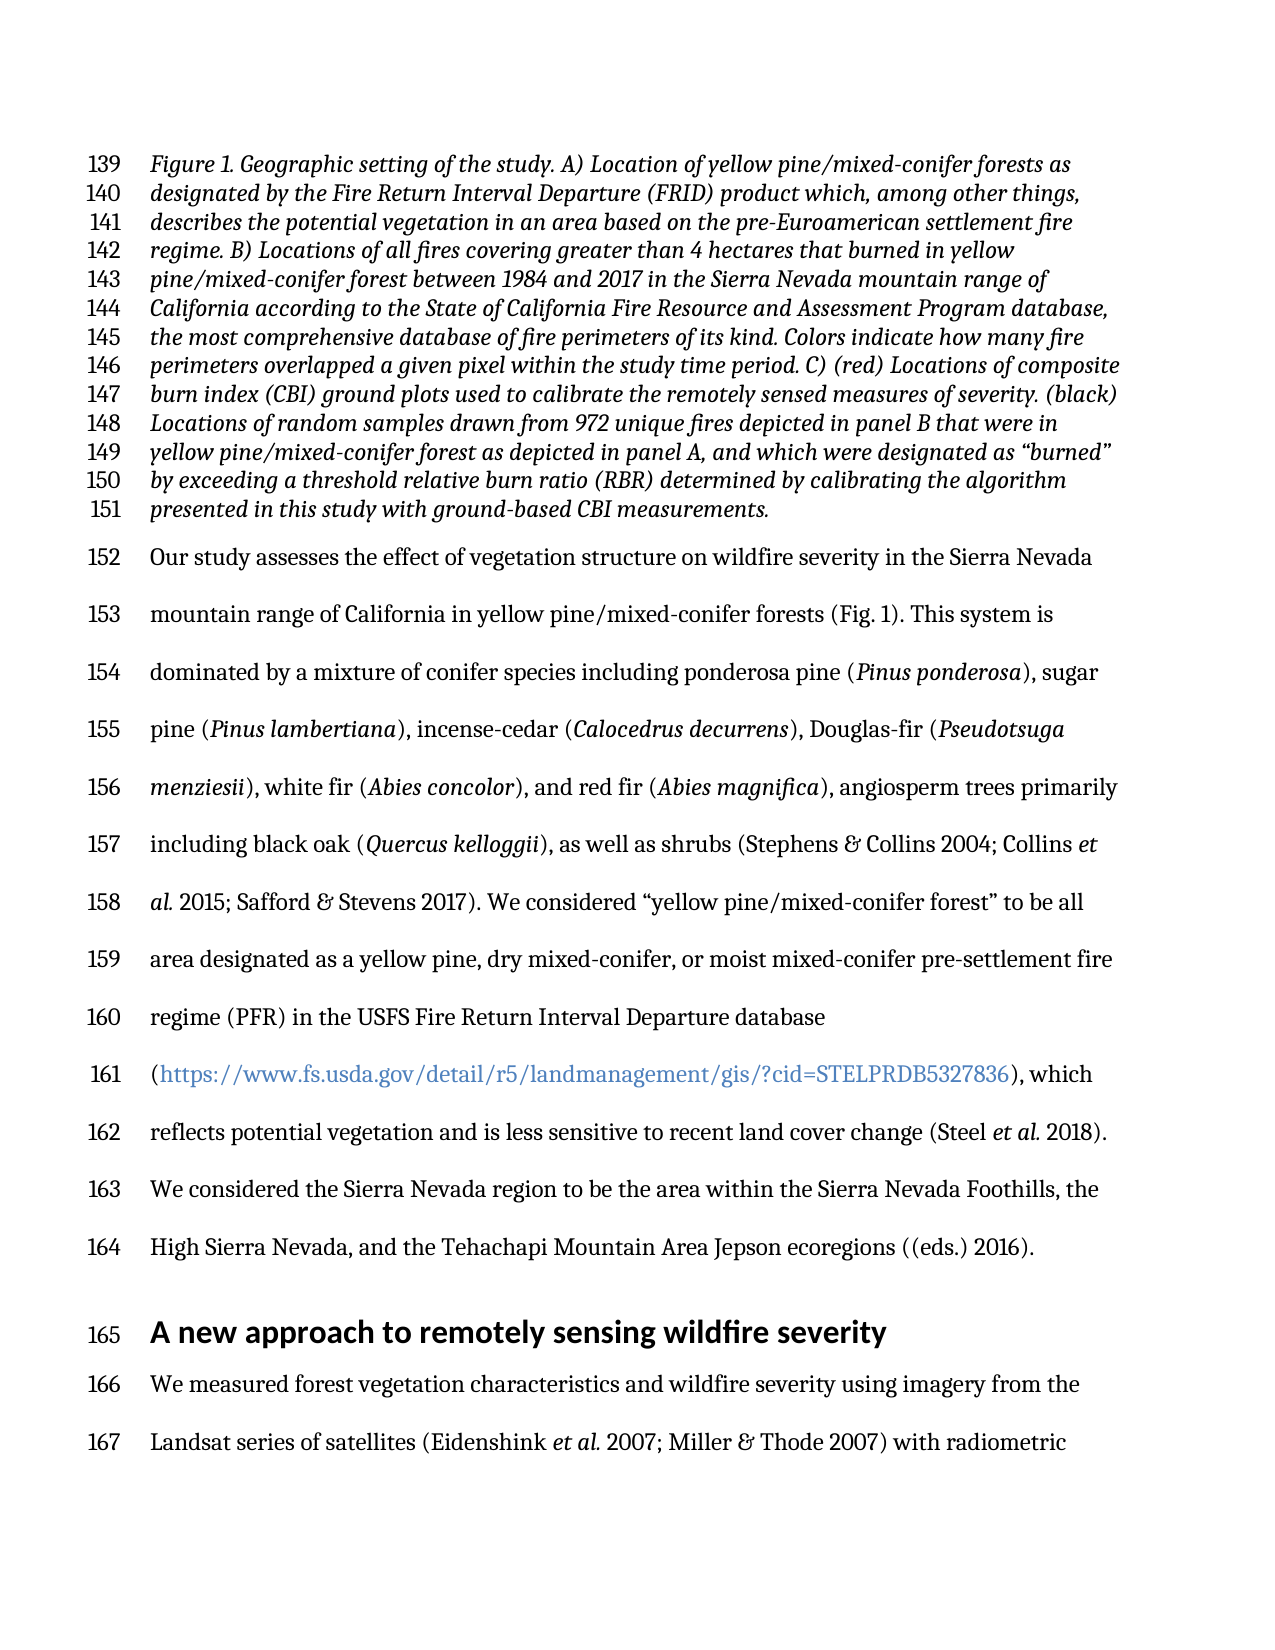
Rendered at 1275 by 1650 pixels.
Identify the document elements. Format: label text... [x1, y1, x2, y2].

subtitle A new approach to remotely sensing wildfire severity [150, 1311, 1125, 1352]
text Our study assesses the effect of vegetation structure on wildfire severity in the Sierra Nevada mountain range of California in yellow pine/mixed-conifer forests (Fig. 1). This system is dominated by a mixture of conifer species including ponderosa pine (Pinus ponderosa), sugar pine (Pinus lambertiana), incense-cedar (Calocedrus decurrens), Douglas-fir (Pseudotsuga menziesii), white fir (Abies concolor), and red fir (Abies magnifica), angiosperm trees primarily including black oak (Quercus kelloggii), as well as shrubs (Stephens & Collins 2004; Collins et al. 2015; Safford & Stevens 2017). We considered “yellow pine/mixed-conifer forest” to be all area designated as a yellow pine, dry mixed-conifer, or moist mixed-conifer pre-settlement fire regime (PFR) in the USFS Fire Return Interval Departure database (https://www.fs.usda.gov/detail/r5/landmanagement/gis/?cid=STELPRDB5327836), which reflects potential vegetation and is less sensitive to recent land cover change (Steel et al. 2018). We considered the Sierra Nevada region to be the area within the Sierra Nevada Foothills, the High Sierra Nevada, and the Tehachapi Mountain Area Jepson ecoregions ((eds.) 2016). [150, 542, 1125, 1261]
text Figure 1. Geographic setting of the study. A) Location of yellow pine/mixed-conifer forests as designated by the Fire Return Interval Departure (FRID) product which, among other things, describes the potential vegetation in an area based on the pre-Euroamerican settlement fire regime. B) Locations of all fires covering greater than 4 hectares that burned in yellow pine/mixed-conifer forest between 1984 and 2017 in the Sierra Nevada mountain range of California according to the State of California Fire Resource and Assessment Program database, the most comprehensive database of fire perimeters of its kind. Colors indicate how many fire perimeters overlapped a given pixel within the study time period. C) (red) Locations of composite burn index (CBI) ground plots used to calibrate the remotely sensed measures of severity. (black) Locations of random samples drawn from 972 unique fires depicted in panel B that were in yellow pine/mixed-conifer forest as depicted in panel A, and which were designated as “burned” by exceeding a threshold relative burn ratio (RBR) determined by calibrating the algorithm presented in this study with ground-based CBI measurements. [150, 150, 1125, 524]
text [150, 1370, 1125, 1457]
